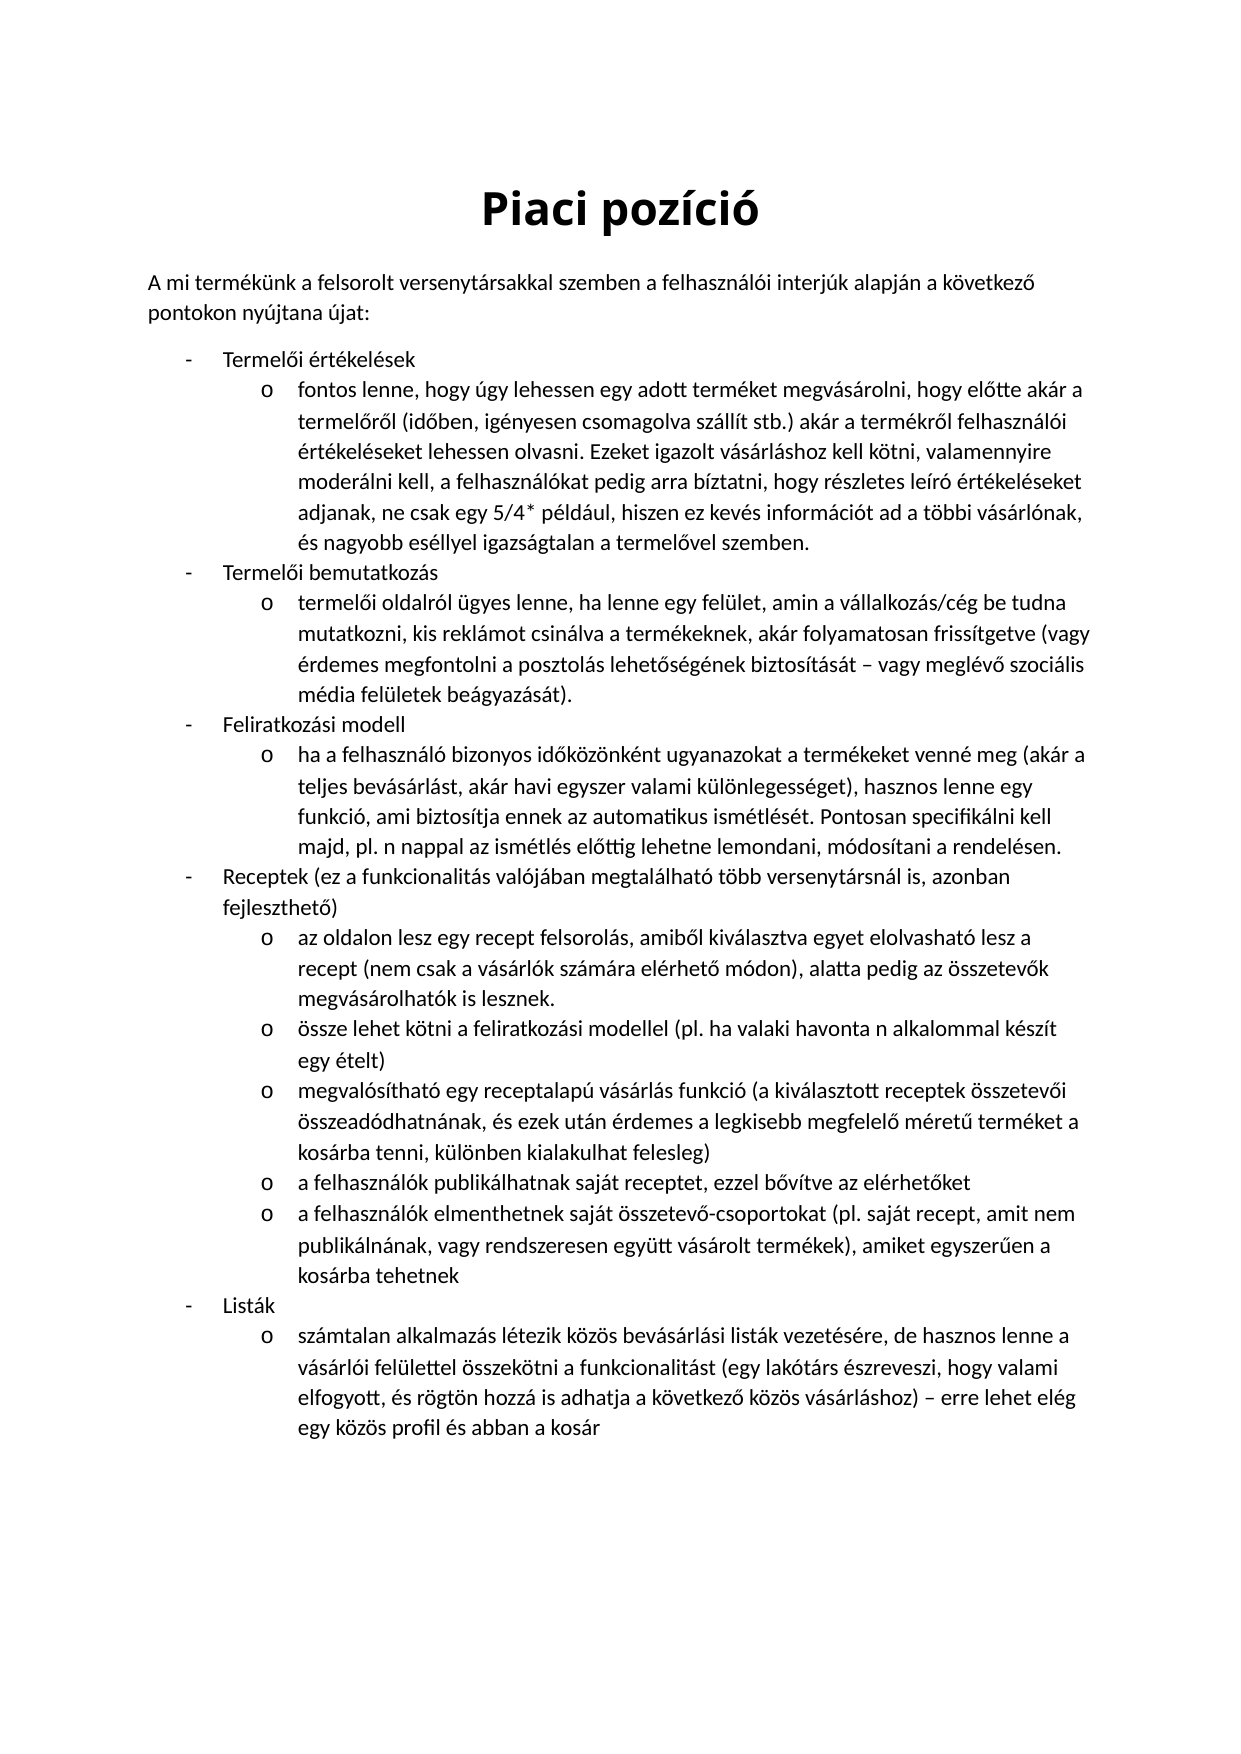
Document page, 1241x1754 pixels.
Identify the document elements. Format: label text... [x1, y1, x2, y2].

list termelői oldalról ügyes lenne, ha lenne egy felület, amin a vállalkozás/cég be tudna mutatkozni, kis reklámot csinálva a termékeknek, akár folyamatosan frissítgetve (vagy érdemes megfontolni a posztolás lehetőségének biztosítását – vagy meglévő szociális média felületek beágyazását). [260, 588, 1093, 708]
list az oldalon lesz egy recept felsorolás, amiből kiválasztva egyet elolvasható lesz a recept (nem csak a vásárlók számára elérhető módon), alatta pedig az összetevők megvásárolhatók is lesznek. [260, 923, 1093, 1012]
list fontos lenne, hogy úgy lehessen egy adott terméket megvásárolni, hogy előtte akár a termelőről (időben, igényesen csomagolva szállít stb.) akár a termékről felhasználói értékeléseket lehessen olvasni. Ezeket igazolt vásárláshoz kell kötni, valamennyire moderálni kell, a felhasználókat pedig arra bíztatni, hogy részletes leíró értékeléseket adjanak, ne csak egy 5/4* például, hiszen ez kevés információt ad a többi vásárlónak, és nagyobb eséllyel igazságtalan a termelővel szemben. [260, 376, 1093, 556]
list Termelői értékelések [185, 345, 1093, 373]
list Receptek (ez a funkcionalitás valójában megtalálható több versenytársnál is, azonban fejleszthető) [185, 862, 1093, 921]
list ha a felhasználó bizonyos időközönként ugyanazokat a termékeket venné meg (akár a teljes bevásárlást, akár havi egyszer valami különlegességet), hasznos lenne egy funkció, ami biztosítja ennek az automatikus ismétlését. Pontosan specifikálni kell majd, pl. n nappal az ismétlés előttig lehetne lemondani, módosítani a rendelésen. [260, 740, 1093, 860]
list Listák [185, 1291, 1093, 1319]
list a felhasználók elmenthetnek saját összetevő-csoportokat (pl. saját recept, amit nem publikálnának, vagy rendszeresen együtt vásárolt termékek), amiket egyszerűen a kosárba tehetnek [260, 1199, 1093, 1289]
list megvalósítható egy receptalapú vásárlás funkció (a kiválasztott receptek összetevői összeadódhatnának, és ezek után érdemes a legkisebb megfelelő méretű terméket a kosárba tenni, különben kialakulhat felesleg) [260, 1076, 1093, 1166]
list össze lehet kötni a feliratkozási modellel (pl. ha valaki havonta n alkalommal készít egy ételt) [260, 1014, 1093, 1074]
list Termelői bemutatkozás [185, 558, 1093, 586]
subtitle Piaci pozíció [148, 177, 1093, 239]
list Feliratkozási modell [185, 710, 1093, 738]
list a felhasználók publikálhatnak saját receptet, ezzel bővítve az elérhetőket [260, 1168, 1093, 1197]
text A mi termékünk a felsorolt versenytársakkal szemben a felhasználói interjúk alapján a következő pontokon nyújtana újat: [148, 268, 1093, 327]
list számtalan alkalmazás létezik közös bevásárlási listák vezetésére, de hasznos lenne a vásárlói felülettel összekötni a funkcionalitást (egy lakótárs észreveszi, hogy valami elfogyott, és rögtön hozzá is adhatja a következő közös vásárláshoz) – erre lehet elég egy közös profil és abban a kosár [260, 1321, 1093, 1441]
